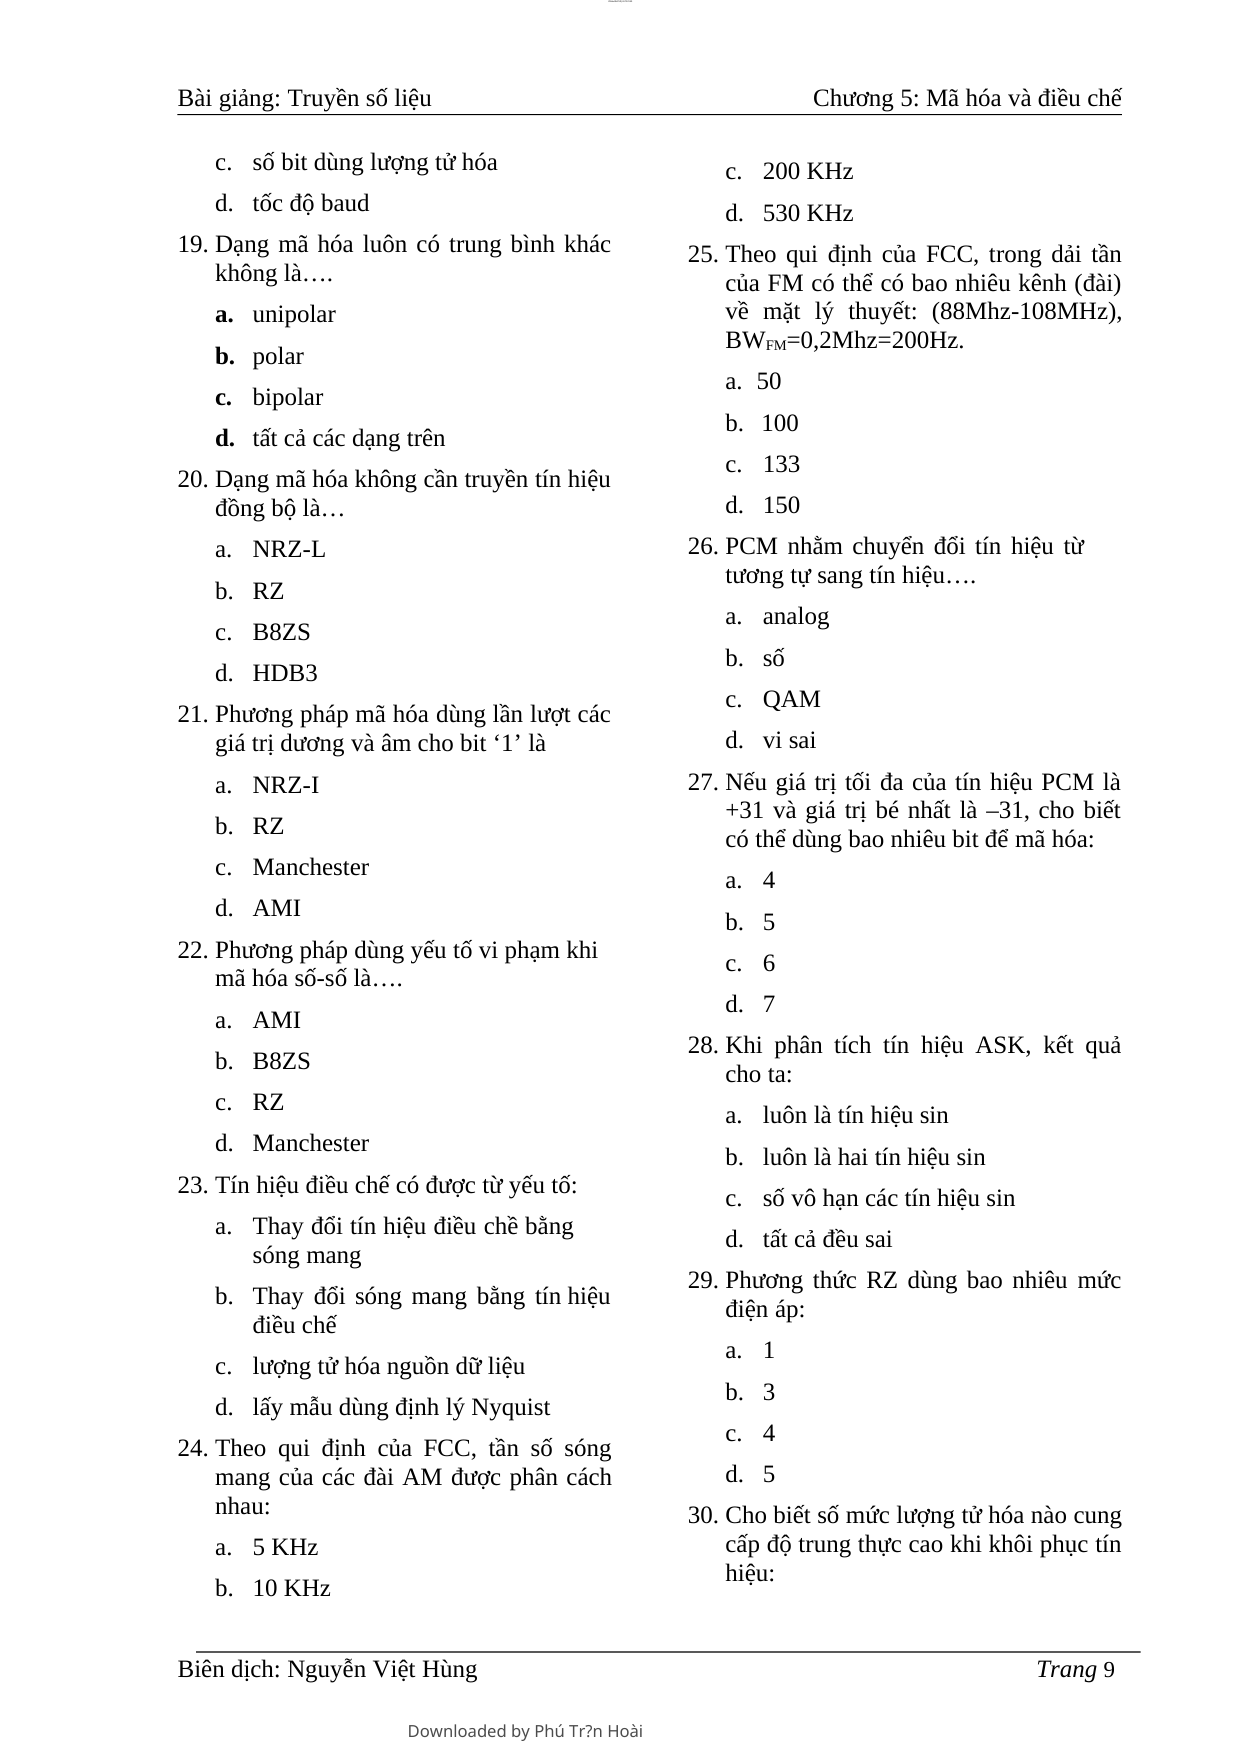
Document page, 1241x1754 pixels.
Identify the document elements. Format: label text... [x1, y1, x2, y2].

list Nếu giá trị tối đa của tín hiệu PCM là [688, 767, 1138, 795]
list 5 KHz [215, 1532, 612, 1561]
list NRZ-L [215, 534, 612, 563]
subtitle số vô hạn các tín hiệu sin [725, 1183, 1138, 1212]
text d. 150 [725, 490, 1138, 519]
list 200 KHz [725, 156, 1138, 185]
list Phương pháp mã hóa dùng lần lượt các giá trị dương và âm cho bit ‘1’ là [177, 699, 612, 757]
list Thay đổi tín hiệu điều chề bằng sóng mang [215, 1211, 612, 1268]
list vi sai [725, 725, 1138, 754]
list Dạng mã hóa luôn có trung bình khác không là…. [177, 229, 612, 287]
subtitle số bit dùng lượng tử hóa [215, 147, 612, 176]
list tất cả đều sai [725, 1224, 1138, 1253]
list Cho biết số mức lượng tử hóa nào cung cấp độ trung thực cao khi khôi phục tín hiệu: [688, 1500, 1122, 1587]
list Manchester [215, 1128, 612, 1157]
subtitle 6 [725, 948, 1138, 977]
text Biên dịch: Nguyễn Việt Hùng Trang 9 [177, 1654, 1138, 1683]
list PCM nhằm chuyển đổi tín hiệu từ tương tự sang tín hiệu…. [688, 531, 1123, 589]
list lấy mẫu dùng định lý Nyquist [215, 1392, 612, 1421]
list AMI [215, 1005, 612, 1033]
list 4 [725, 1418, 1138, 1447]
subtitle unipolar [215, 299, 612, 328]
list lượng tử hóa nguồn dữ liệu [215, 1351, 612, 1380]
list tất cả các dạng trên [215, 423, 612, 452]
list Tín hiệu điều chế có được từ yếu tố: [177, 1170, 612, 1198]
list 4 [725, 865, 1138, 894]
list 5 [725, 1459, 1138, 1488]
list polar [215, 341, 612, 369]
subtitle B8ZS [215, 1046, 612, 1075]
list Phương thức RZ dùng bao nhiêu mức điện áp: [688, 1265, 1123, 1323]
list bipolar [215, 382, 612, 411]
list luôn là tín hiệu sin [725, 1100, 1138, 1129]
text +31 và giá trị bé nhất là –31, cho biết có thể dùng bao nhiêu bit để mã hóa: [725, 795, 1123, 853]
list QAM [725, 684, 1138, 713]
subtitle số [725, 643, 1138, 671]
list Manchester [215, 852, 612, 881]
list NRZ-I [215, 770, 612, 798]
list RZ [215, 1087, 612, 1116]
text a. 50 [725, 366, 1138, 395]
list 5 [725, 907, 1138, 935]
list Khi phân tích tín hiệu ASK, kết quả cho ta: [688, 1030, 1123, 1088]
text c. 133 [725, 449, 1138, 478]
list luôn là hai tín hiệu sin [725, 1142, 1138, 1170]
list 7 [725, 989, 1138, 1018]
list Theo qui định của FCC, tần số sóng mang của các đài AM được phân cách nhau: [177, 1433, 612, 1520]
subtitle 10 KHz [215, 1573, 612, 1602]
list Theo qui định của FCC, trong dải tần của FM có thể có bao nhiêu kênh (đài) về mặt lý thuyết: (88Mhz-108MHz), BWFM=0,2Mhz=200Hz. [688, 239, 1123, 354]
list 1 [725, 1335, 1138, 1364]
list tốc độ baud [215, 188, 612, 217]
list B8ZS [215, 617, 612, 646]
subtitle RZ [215, 576, 612, 604]
list Phương pháp dùng yếu tố vi phạm khi mã hóa số-số là…. [177, 935, 612, 992]
subtitle b. 100 [725, 408, 1138, 436]
list analog [725, 601, 1138, 630]
subtitle AMI [215, 893, 612, 922]
list HDB3 [215, 658, 612, 687]
list RZ [215, 811, 612, 840]
list 530 KHz [725, 198, 1138, 226]
subtitle Thay đổi sóng mang bằng tín hiệu điều chế [215, 1281, 612, 1338]
subtitle 3 [725, 1377, 1138, 1405]
list Dạng mã hóa không cần truyền tín hiệu đồng bộ là… [177, 464, 612, 522]
